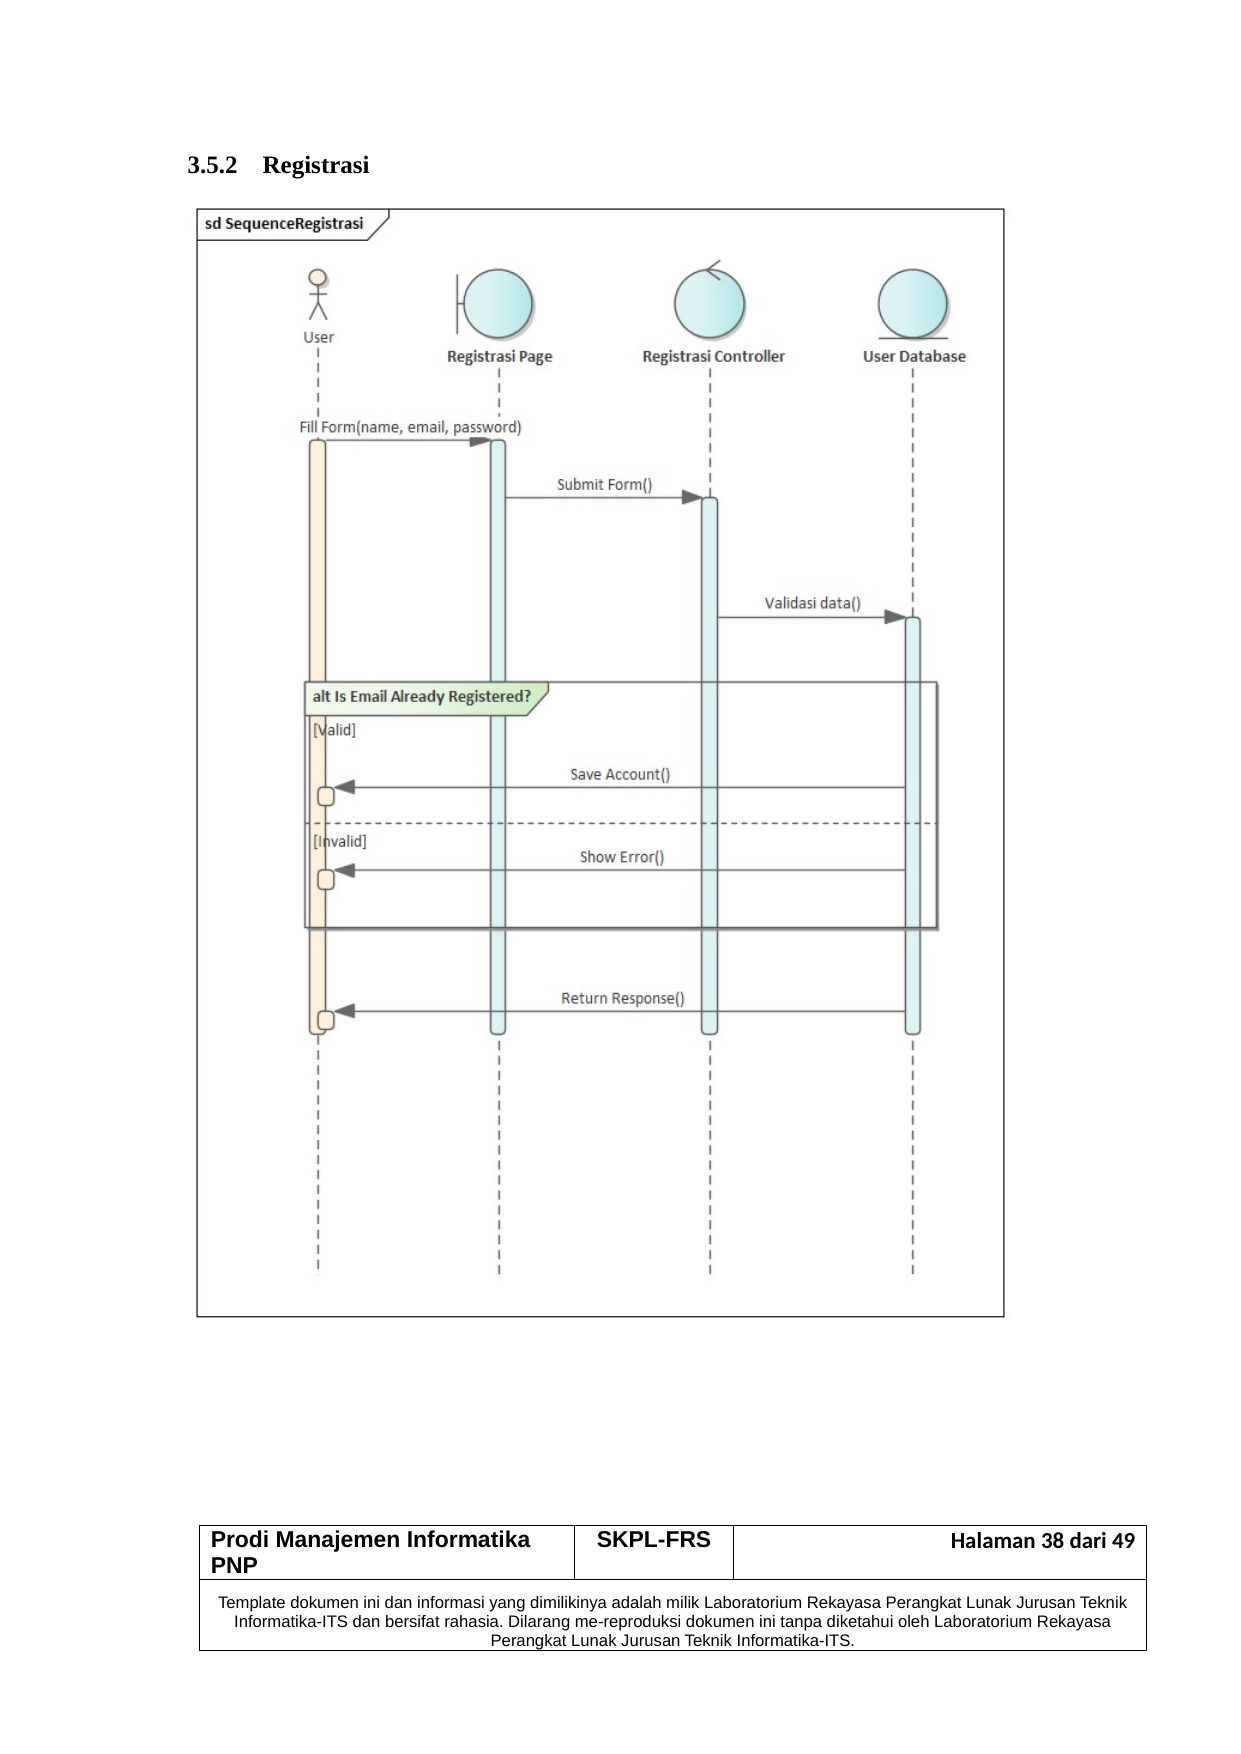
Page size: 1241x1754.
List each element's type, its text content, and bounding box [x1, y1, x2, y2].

picture [187, 199, 1013, 1327]
subtitle Registrasi [187, 150, 1012, 179]
